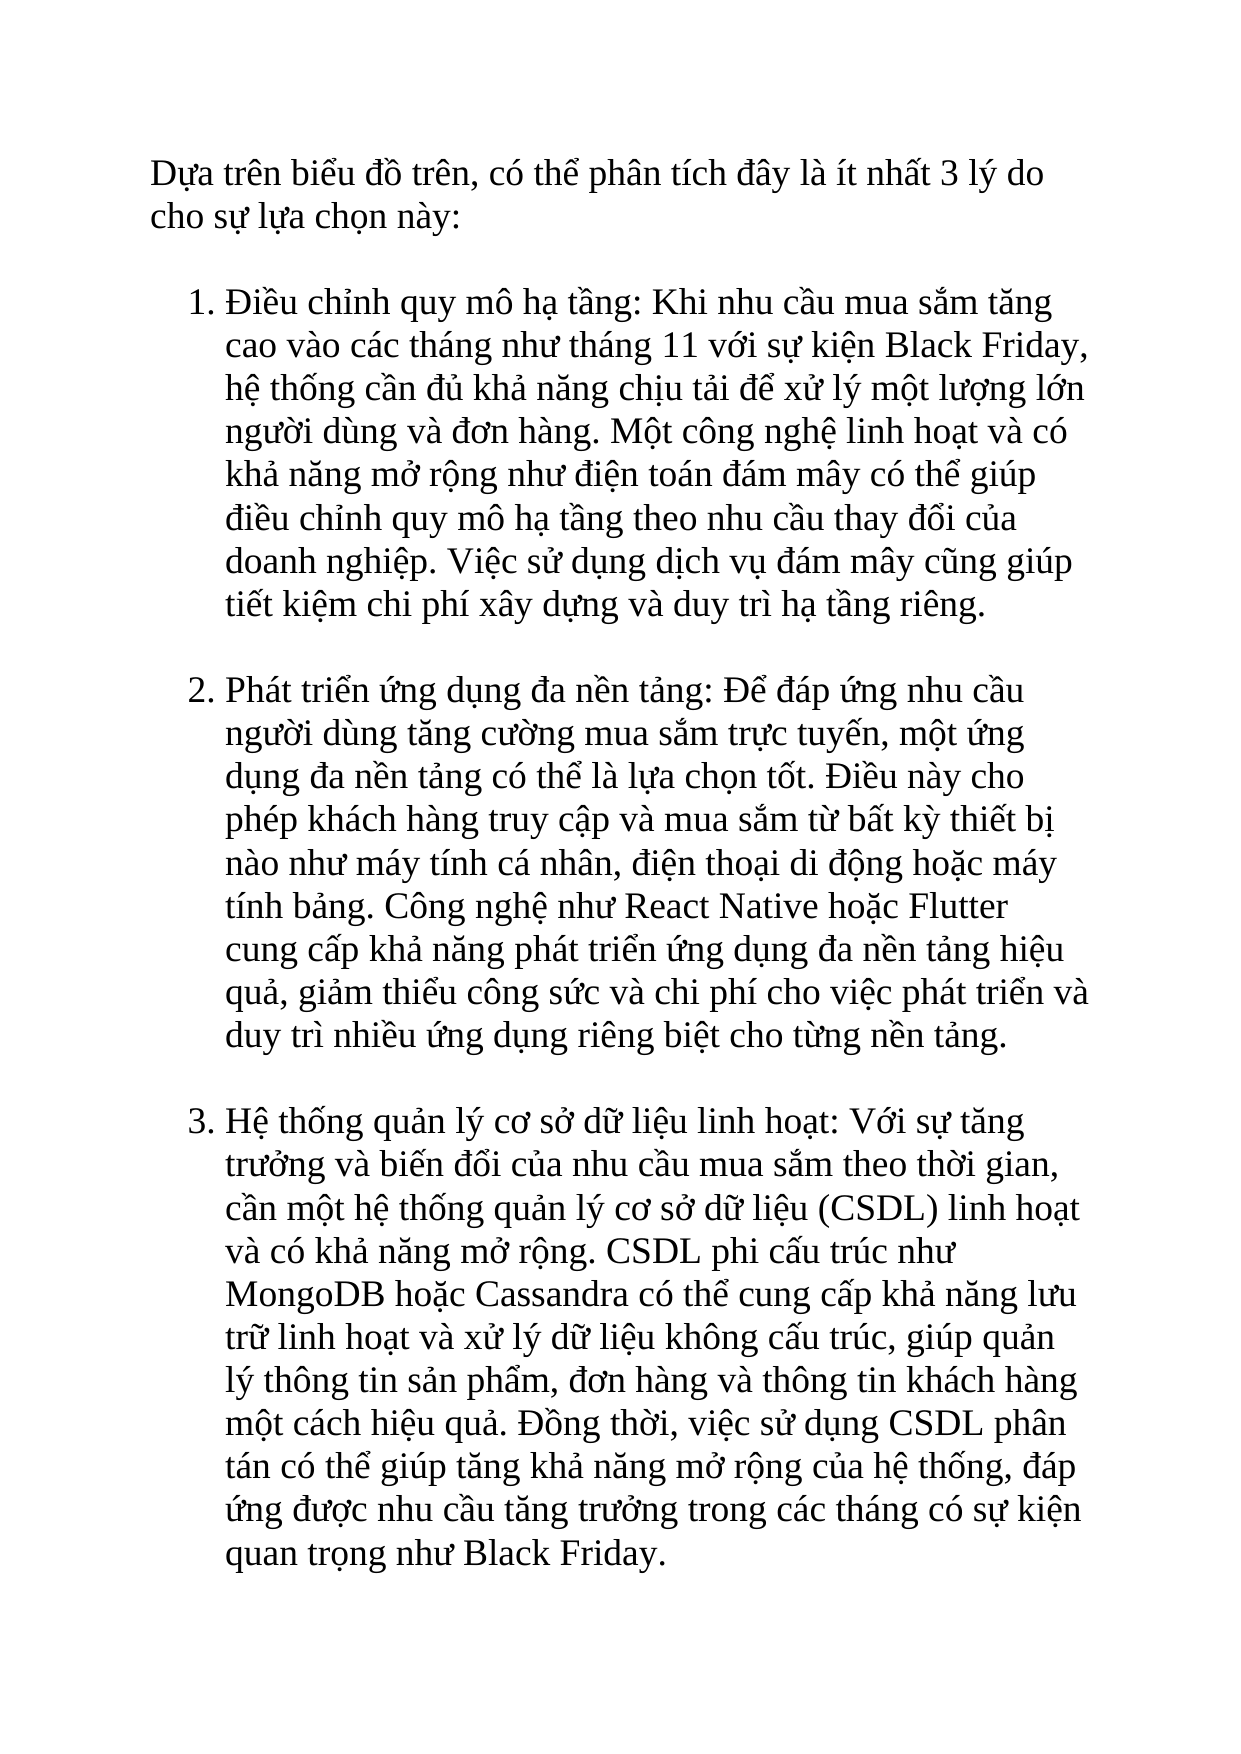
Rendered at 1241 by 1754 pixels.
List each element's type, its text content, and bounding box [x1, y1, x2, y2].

list Hệ thống quản lý cơ sở dữ liệu linh hoạt: Với sự tăng trưởng và biến đổi của nhu cầu mua sắm theo thời gian, cần một hệ thống quản lý cơ sở dữ liệu (CSDL) linh hoạt và có khả năng mở rộng. CSDL phi cấu trúc như MongoDB hoặc Cassandra có thể cung cấp khả năng lưu trữ linh hoạt và xử lý dữ liệu không cấu trúc, giúp quản lý thông tin sản phẩm, đơn hàng và thông tin khách hàng một cách hiệu quả. Đồng thời, việc sử dụng CSDL phân tán có thể giúp tăng khả năng mở rộng của hệ thống, đáp ứng được nhu cầu tăng trưởng trong các tháng có sự kiện quan trọng như Black Friday. [187, 1099, 1090, 1573]
list Điều chỉnh quy mô hạ tầng: Khi nhu cầu mua sắm tăng cao vào các tháng như tháng 11 với sự kiện Black Friday, hệ thống cần đủ khả năng chịu tải để xử lý một lượng lớn người dùng và đơn hàng. Một công nghệ linh hoạt và có khả năng mở rộng như điện toán đám mây có thể giúp điều chỉnh quy mô hạ tầng theo nhu cầu thay đổi của doanh nghiệp. Việc sử dụng dịch vụ đám mây cũng giúp tiết kiệm chi phí xây dựng và duy trì hạ tầng riêng. [187, 279, 1090, 624]
list Phát triển ứng dụng đa nền tảng: Để đáp ứng nhu cầu người dùng tăng cường mua sắm trực tuyến, một ứng dụng đa nền tảng có thể là lựa chọn tốt. Điều này cho phép khách hàng truy cập và mua sắm từ bất kỳ thiết bị nào như máy tính cá nhân, điện thoại di động hoặc máy tính bảng. Công nghệ như React Native hoặc Flutter cung cấp khả năng phát triển ứng dụng đa nền tảng hiệu quả, giảm thiểu công sức và chi phí cho việc phát triển và duy trì nhiều ứng dụng riêng biệt cho từng nền tảng. [187, 667, 1090, 1056]
text Dựa trên biểu đồ trên, có thể phân tích đây là ít nhất 3 lý do cho sự lựa chọn này: [150, 150, 1090, 236]
